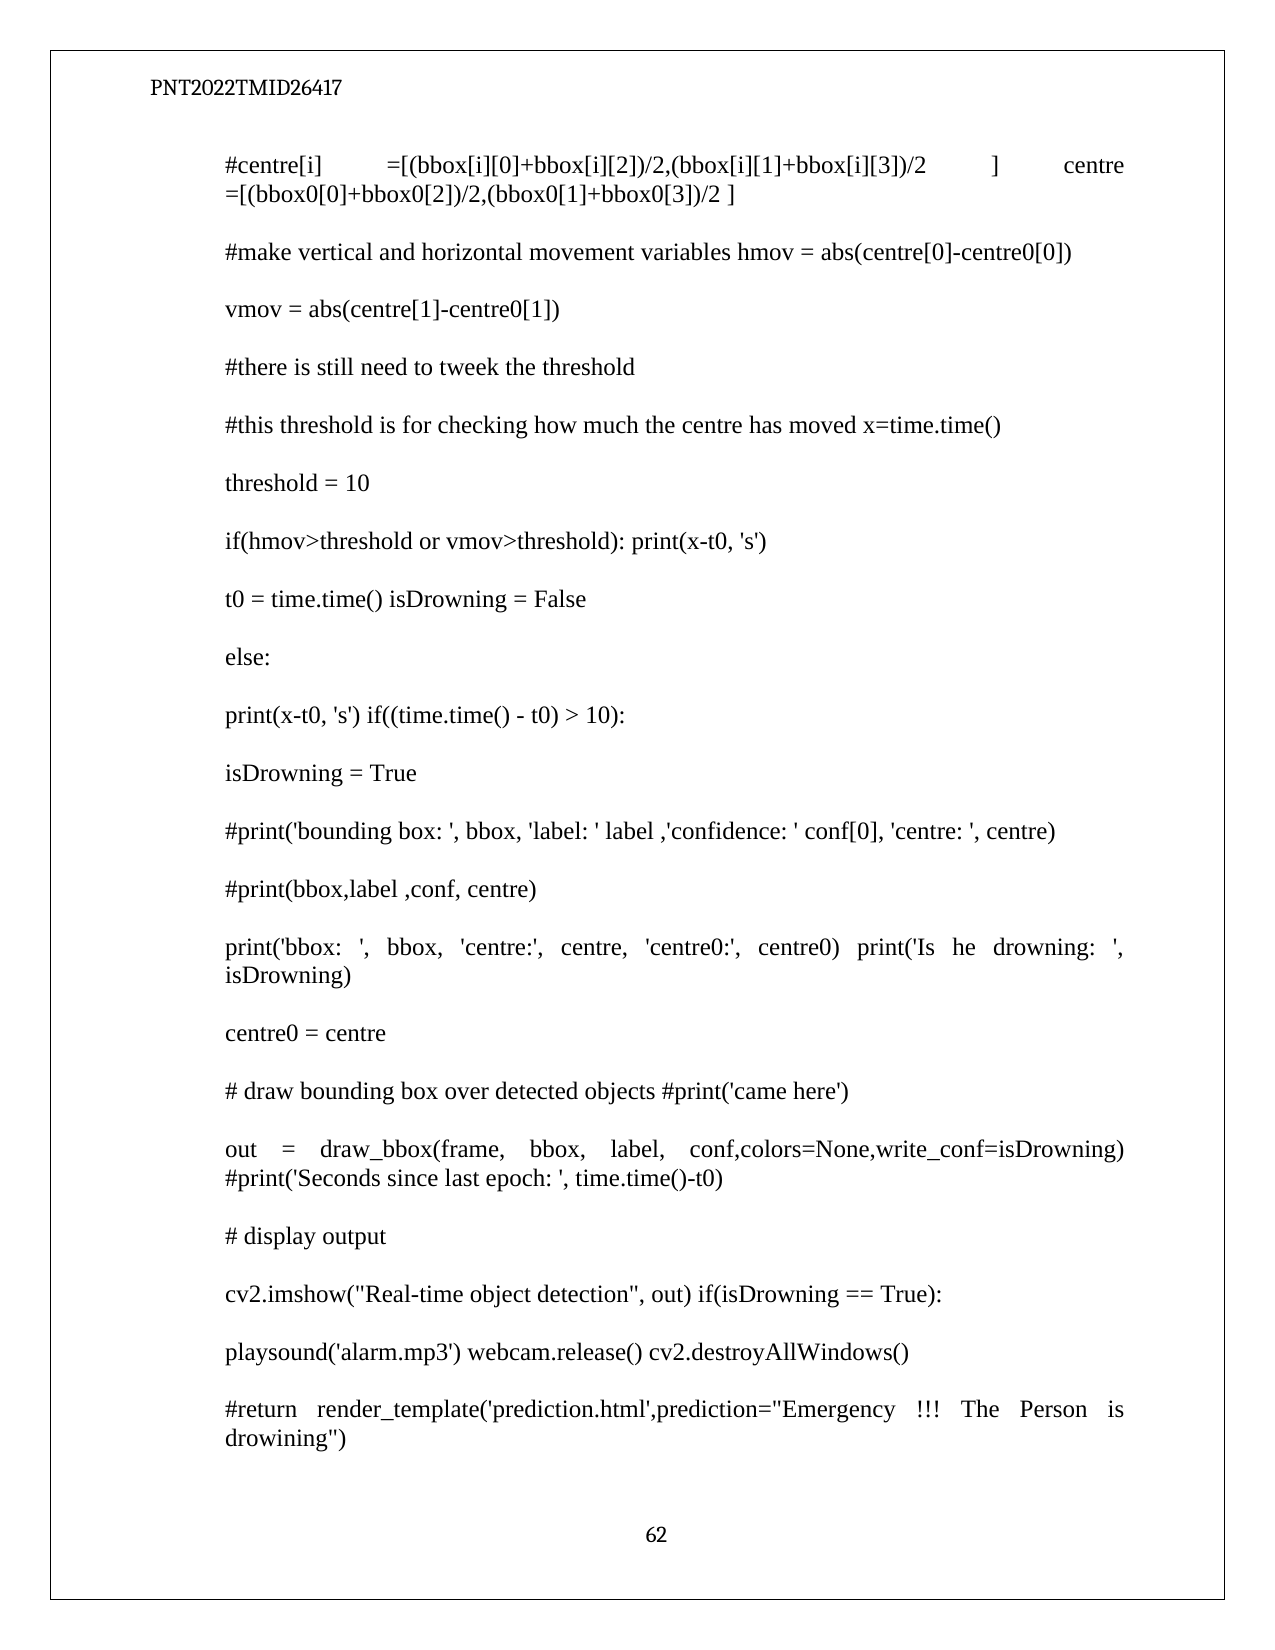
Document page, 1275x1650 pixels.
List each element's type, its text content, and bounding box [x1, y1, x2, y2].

text threshold = 10 [225, 468, 1125, 497]
text playsound('alarm.mp3') webcam.release() cv2.destroyAllWindows() [225, 1337, 1125, 1365]
text out = draw_bbox(frame, bbox, label, conf,colors=None,write_conf=isDrowning) #print('Seconds since last epoch: ', time.time()-t0) [225, 1134, 1125, 1192]
text cv2.imshow("Real-time object detection", out) if(isDrowning == True): [225, 1279, 1125, 1307]
text print('bbox: ', bbox, 'centre:', centre, 'centre0:', centre0) print('Is he drowning: ', isDrowning) [225, 932, 1125, 989]
text # draw bounding box over detected objects #print('came here') [225, 1076, 1125, 1105]
text #this threshold is for checking how much the centre has moved x=time.time() [225, 410, 1125, 439]
text vmov = abs(centre[1]-centre0[1]) [225, 294, 1125, 323]
text #make vertical and horizontal movement variables hmov = abs(centre[0]-centre0[0]) [225, 237, 1125, 265]
text #print(bbox,label ,conf, centre) [225, 874, 1125, 902]
text #there is still need to tweek the threshold [225, 352, 1125, 381]
text print(x-t0, 's') if((time.time() - t0) > 10): [225, 700, 1125, 729]
text #centre[i] =[(bbox[i][0]+bbox[i][2])/2,(bbox[i][1]+bbox[i][3])/2 ] centre =[(bbox0[0]+bbox0[2])/2,(bbox0[1]+bbox0[3])/2 ] [225, 150, 1125, 207]
text isDrowning = True [225, 758, 1125, 787]
text # display output [225, 1221, 1125, 1249]
text centre0 = centre [225, 1018, 1125, 1047]
text #return render_template('prediction.html',prediction="Emergency !!! The Person is drowining") [225, 1394, 1125, 1452]
text else: [225, 642, 1125, 671]
text if(hmov>threshold or vmov>threshold): print(x-t0, 's') [225, 526, 1125, 555]
text #print('bounding box: ', bbox, 'label: ' label ,'confidence: ' conf[0], 'centre: ', centre) [225, 816, 1125, 844]
text t0 = time.time() isDrowning = False [225, 584, 1125, 613]
